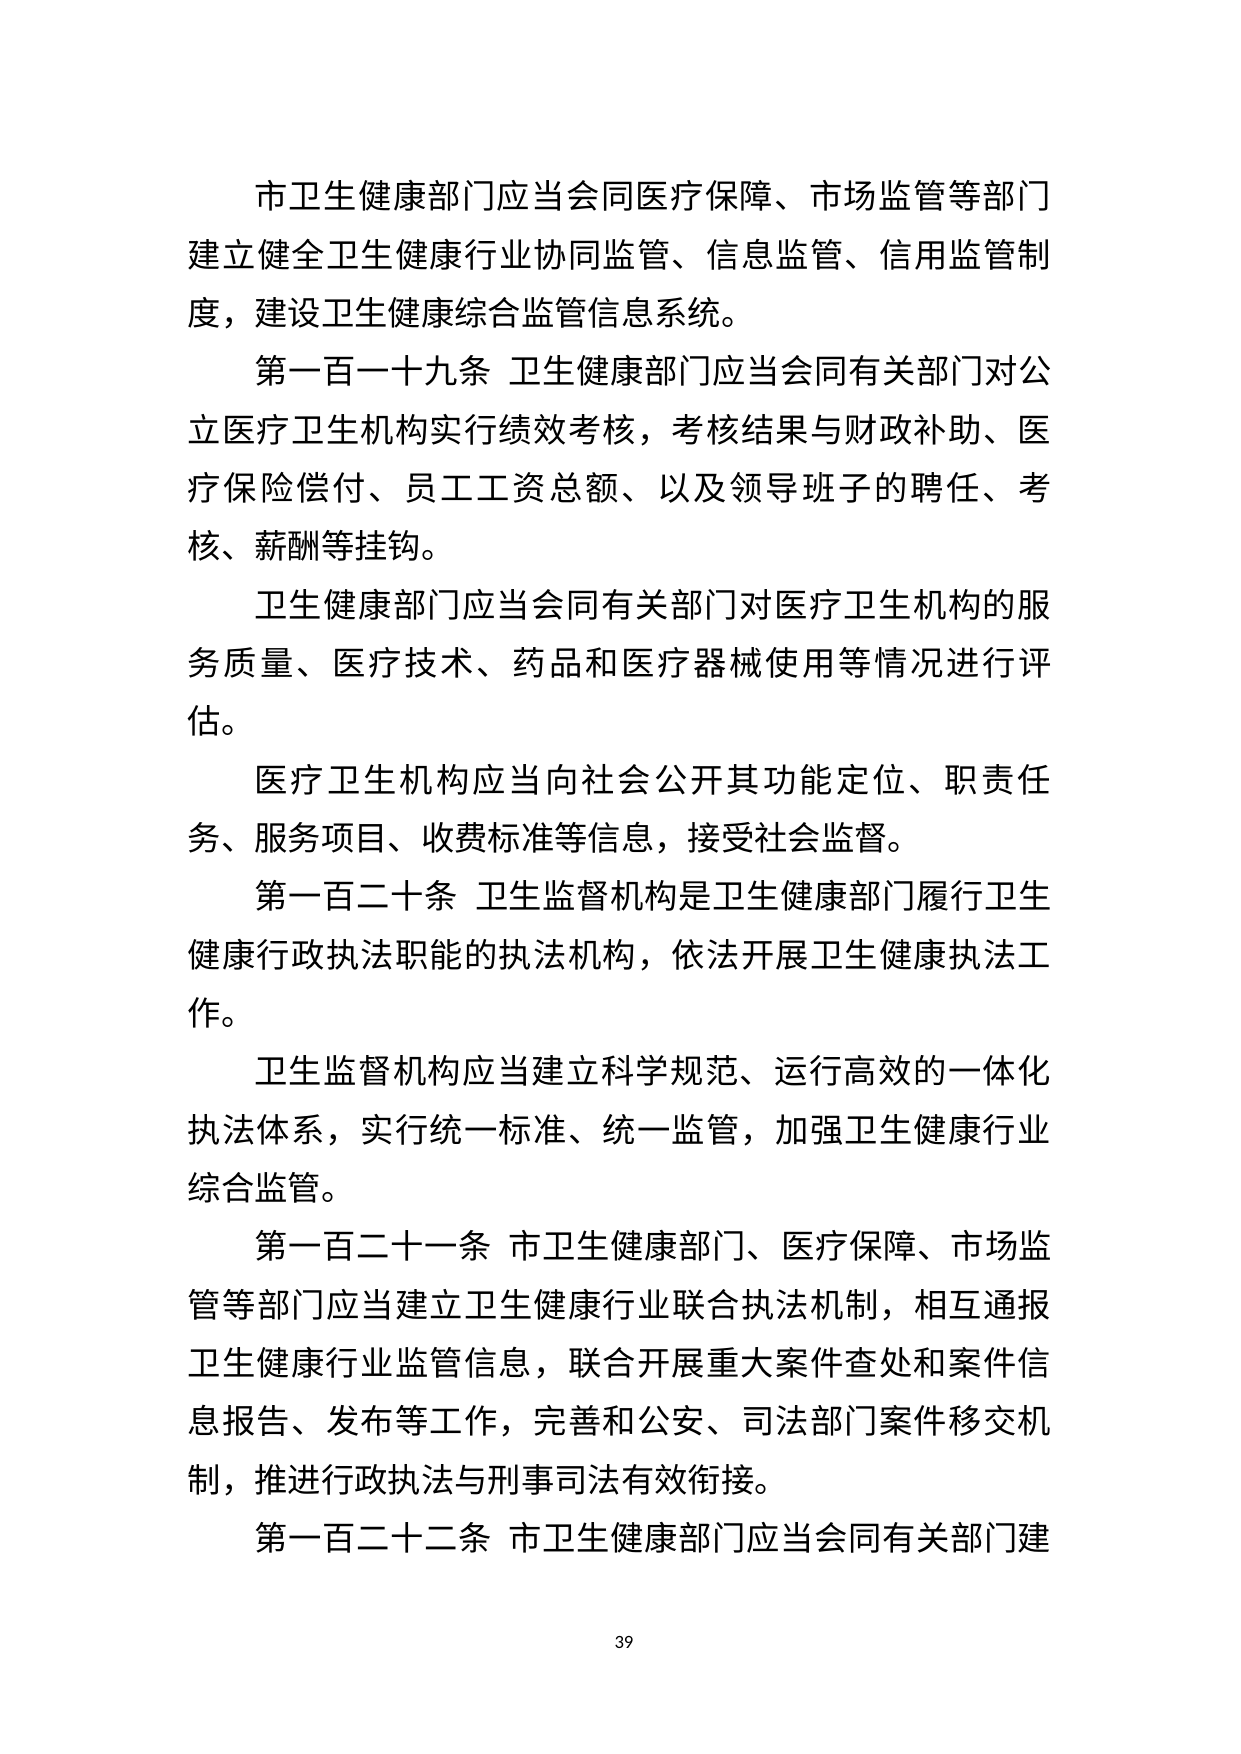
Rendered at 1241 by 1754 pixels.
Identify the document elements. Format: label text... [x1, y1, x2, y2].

list 市卫生健康部门应当会同医疗保障、市场监管等部门建立健全卫生健康行业协同监管、信息监管、信用监管制度，建设卫生健康综合监管信息系统。 [187, 162, 1053, 337]
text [187, 1504, 1053, 1562]
list 第一百二十一条 市卫生健康部门、医疗保障、市场监管等部门应当建立卫生健康行业联合执法机制，相互通报卫生健康行业监管信息，联合开展重大案件查处和案件信息报告、发布等工作，完善和公安、司法部门案件移交机制，推进行政执法与刑事司法有效衔接。 [187, 1212, 1053, 1504]
text 第一百二十条 卫生监督机构是卫生健康部门履行卫生健康行政执法职能的执法机构，依法开展卫生健康执法工作。 [187, 862, 1053, 1037]
text 医疗卫生机构应当向社会公开其功能定位、职责任务、服务项目、收费标准等信息，接受社会监督。 [187, 745, 1053, 862]
text 第一百一十九条 卫生健康部门应当会同有关部门对公立医疗卫生机构实行绩效考核，考核结果与财政补助、医疗保险偿付、员工工资总额、以及领导班子的聘任、考核、薪酬等挂钩。 [187, 337, 1053, 570]
text 卫生监督机构应当建立科学规范、运行高效的一体化执法体系，实行统一标准、统一监管，加强卫生健康行业综合监管。 [187, 1037, 1053, 1212]
text 卫生健康部门应当会同有关部门对医疗卫生机构的服务质量、医疗技术、药品和医疗器械使用等情况进行评估。 [187, 570, 1053, 745]
